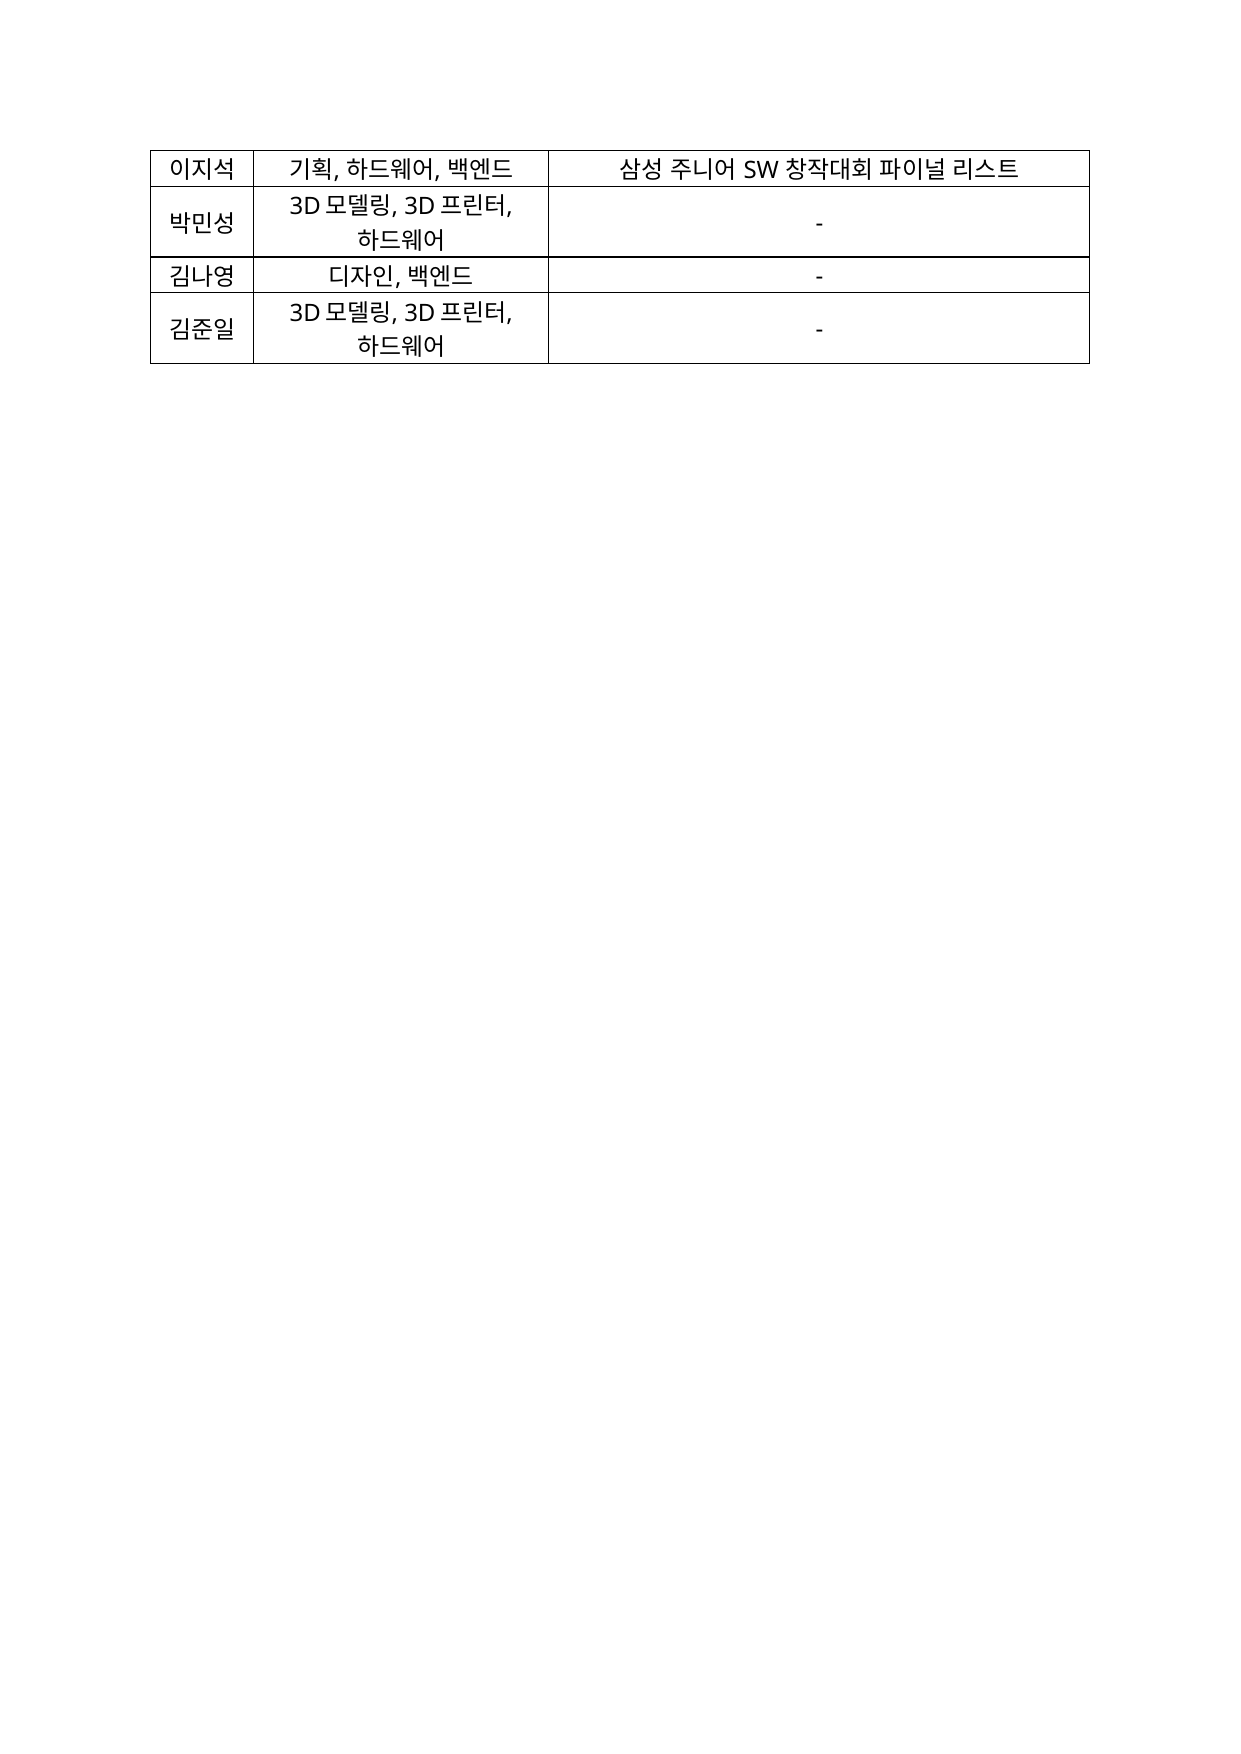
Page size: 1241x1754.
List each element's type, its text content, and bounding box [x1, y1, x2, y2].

table_cell - [549, 293, 1089, 363]
table_cell - [549, 258, 1089, 292]
table_cell 김준일 [151, 293, 253, 363]
table_cell 박민성 [151, 187, 253, 256]
table_cell 삼성 주니어 SW 창작대회 파이널 리스트 [549, 151, 1089, 186]
table_cell 기획, 하드웨어, 백엔드 [254, 151, 548, 186]
table_cell 김나영 [151, 258, 253, 292]
table_cell 이지석 [151, 151, 253, 186]
table_cell 3D모델링, 3D프린터, 하드웨어 [254, 293, 548, 363]
table_cell 3D모델링, 3D프린터, 하드웨어 [254, 187, 548, 256]
table_cell 디자인, 백엔드 [254, 258, 548, 292]
table_cell - [549, 187, 1089, 256]
